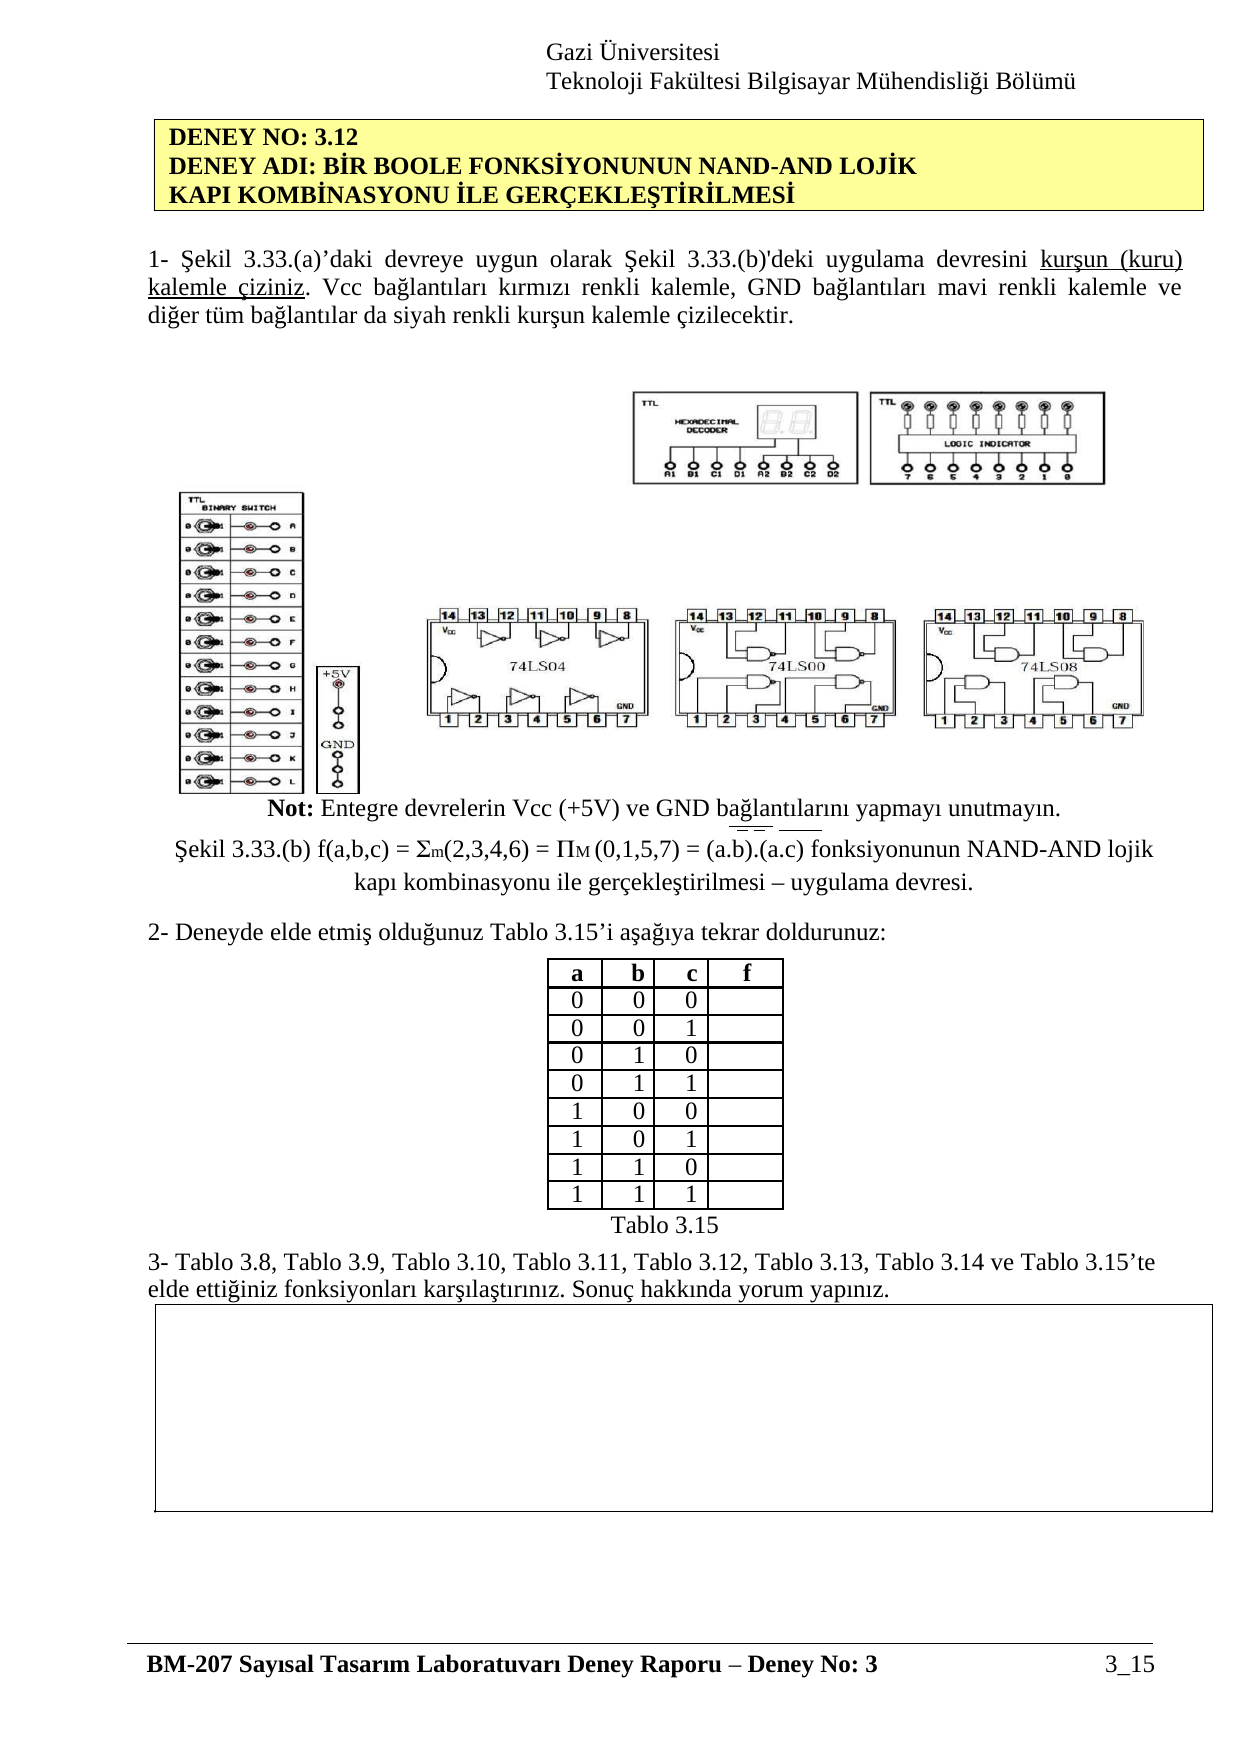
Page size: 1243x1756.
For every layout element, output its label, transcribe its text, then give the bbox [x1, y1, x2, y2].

table_cell 0 [549, 989, 601, 1014]
table_cell 0 [603, 1127, 653, 1152]
table_cell 0 [655, 1155, 707, 1180]
table_cell 0 [603, 1016, 653, 1041]
table_cell 0 [655, 1044, 707, 1069]
table_cell [709, 1155, 782, 1180]
table_cell 1 [549, 1155, 601, 1180]
table_cell 1 [603, 1155, 653, 1180]
table_cell 0 [549, 1071, 601, 1097]
table_cell [709, 1127, 782, 1152]
table_cell 1 [655, 1071, 707, 1097]
table_cell 0 [603, 1099, 653, 1125]
table_cell [709, 989, 782, 1014]
table_cell 1 [549, 1099, 601, 1125]
list Tablo 3.8, Tablo 3.9, Tablo 3.10, Tablo 3.11, Tablo 3.12, Tablo 3.13, Tablo 3.14 ve Tablo 3.15’te elde ettiğiniz fonksiyonları karşılaştırınız. Sonuç hakkında yorum yapınız. [148, 1248, 1155, 1303]
table_cell 0 [655, 1099, 707, 1125]
table_cell 0 [603, 989, 653, 1014]
table_cell [709, 1016, 782, 1041]
table_cell 1 [549, 1127, 601, 1152]
table_cell [709, 1099, 782, 1125]
table_cell [709, 1182, 782, 1208]
text Tablo 3.15 [610, 1210, 1243, 1239]
table_cell 1 [603, 1182, 653, 1208]
table_cell 1 [549, 1182, 601, 1208]
table_cell [709, 1071, 782, 1097]
picture [178, 391, 1144, 794]
table_cell 1 [655, 1127, 707, 1152]
table_cell 1 [655, 1016, 707, 1041]
table_header c [655, 960, 707, 986]
table_header f [709, 960, 782, 986]
text Şekil 3.33.(b) f(a,b,c) = m(2,3,4,6) = M (0,1,5,7) = (a.b).(a.c) fonksiyonunun NAND-AND lojik kapı kombinasyonu ile gerçekleştirilmesi – uygulama devresi. [164, 834, 1164, 896]
table_cell 0 [549, 1044, 601, 1069]
table_header a [549, 960, 601, 986]
table_cell 0 [655, 989, 707, 1014]
table_cell 1 [603, 1071, 653, 1097]
list Deneyde elde etmiş olduğunuz Tablo 3.15’i aşağıya tekrar doldurunuz: [148, 917, 1243, 946]
table_cell 0 [549, 1016, 601, 1041]
list Şekil 3.33.(a)’daki devreye uygun olarak Şekil 3.33.(b)'deki uygulama devresini kurşun (kuru) kalemle çiziniz. Vcc bağlantıları kırmızı renkli kalemle, GND bağlantıları mavi renkli kalemle ve diğer tüm bağlantılar da siyah renkli kurşun kalemle çizilecektir. [148, 245, 1182, 329]
table_cell 1 [603, 1044, 653, 1069]
table_cell [709, 1044, 782, 1069]
table_cell 1 [655, 1182, 707, 1208]
table_header b [603, 960, 653, 986]
